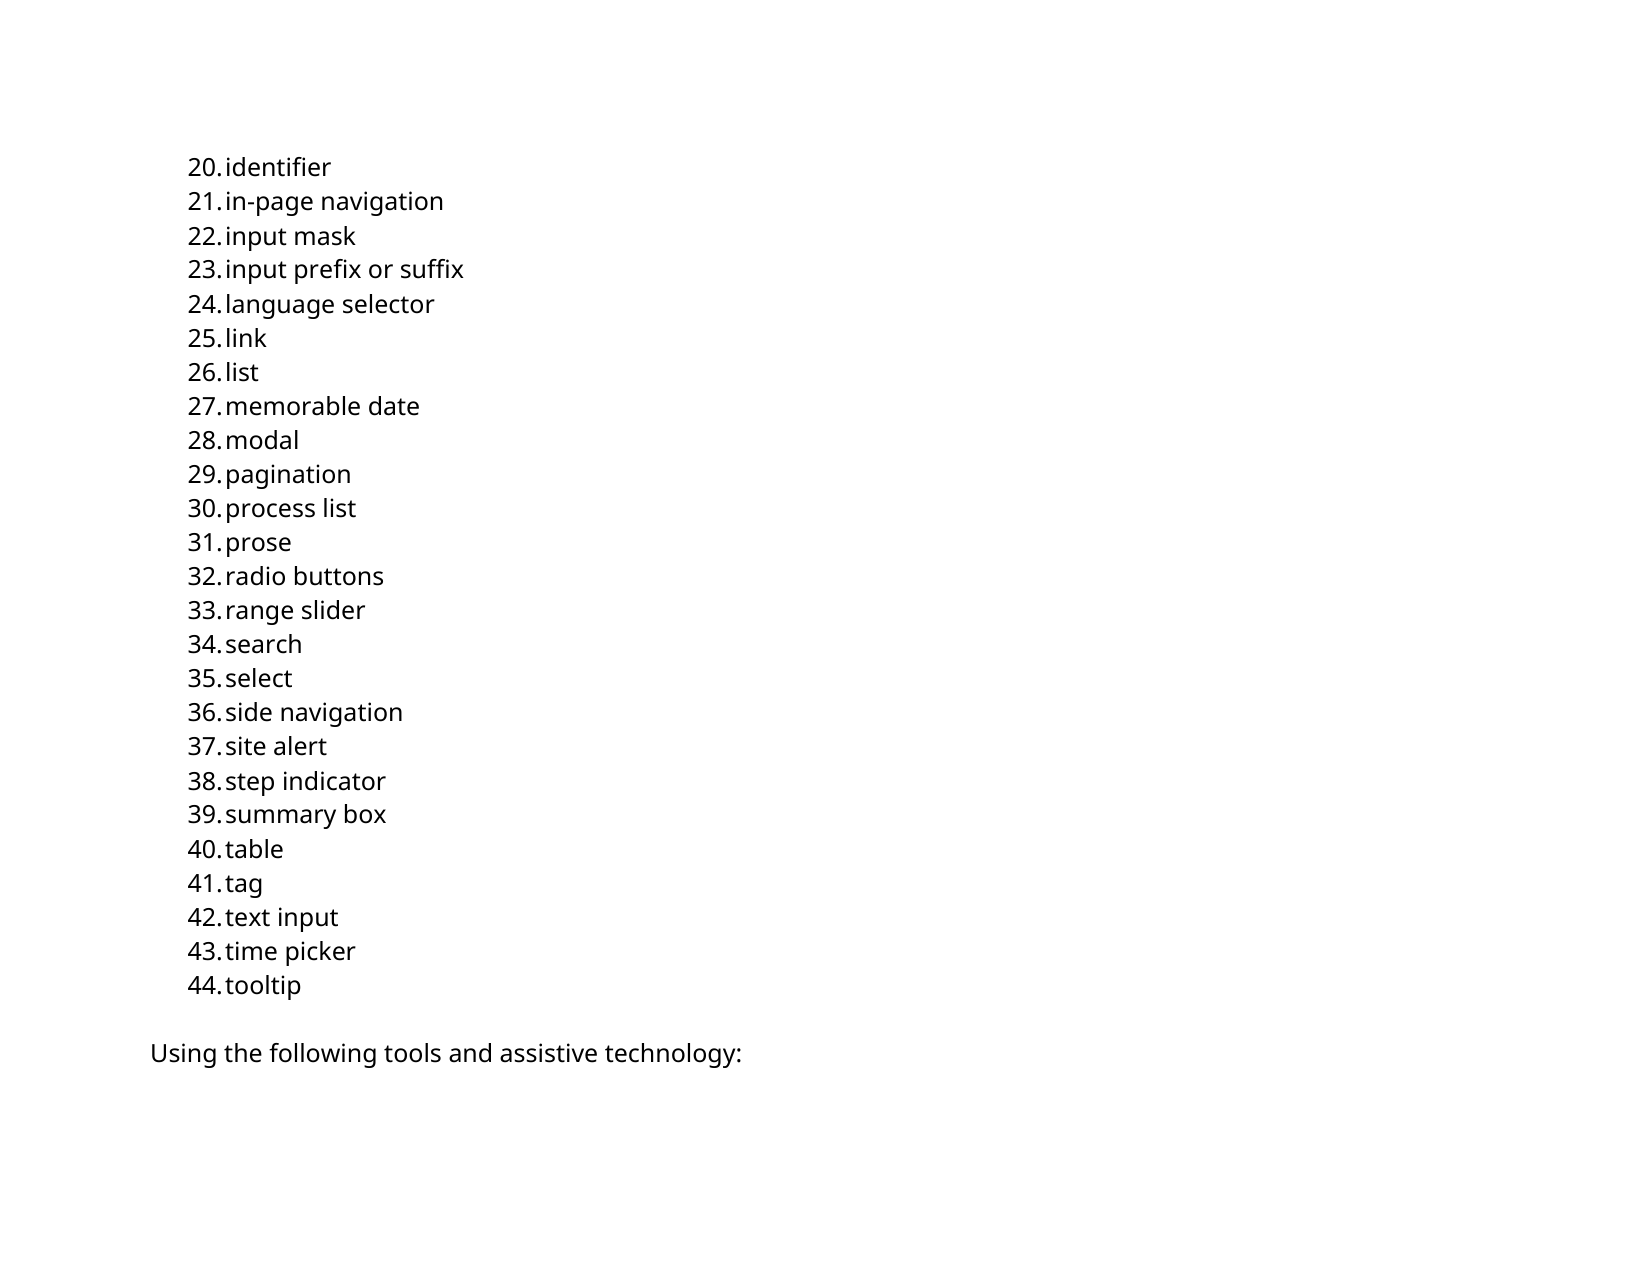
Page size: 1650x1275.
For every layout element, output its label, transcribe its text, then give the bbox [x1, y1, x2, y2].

list input mask [187, 218, 1500, 252]
list side navigation [187, 695, 1500, 729]
list time picker [187, 933, 1500, 967]
list range slider [187, 593, 1500, 627]
list in-page navigation [187, 184, 1500, 218]
list prose [187, 525, 1500, 559]
list modal [187, 422, 1500, 457]
list tooltip [187, 967, 1500, 1002]
list process list [187, 491, 1500, 525]
list search [187, 627, 1500, 661]
list pagination [187, 457, 1500, 491]
list identifier [187, 150, 1500, 184]
list table [187, 831, 1500, 865]
list summary box [187, 797, 1500, 831]
list step indicator [187, 763, 1500, 797]
list memorable date [187, 388, 1500, 422]
list text input [187, 899, 1500, 933]
list link [187, 320, 1500, 354]
text Using the following tools and assistive technology: [150, 1036, 1500, 1070]
list list [187, 354, 1500, 388]
list tag [187, 865, 1500, 899]
list site alert [187, 729, 1500, 763]
list language selector [187, 286, 1500, 320]
list select [187, 661, 1500, 695]
list input prefix or suffix [187, 252, 1500, 286]
list radio buttons [187, 559, 1500, 593]
